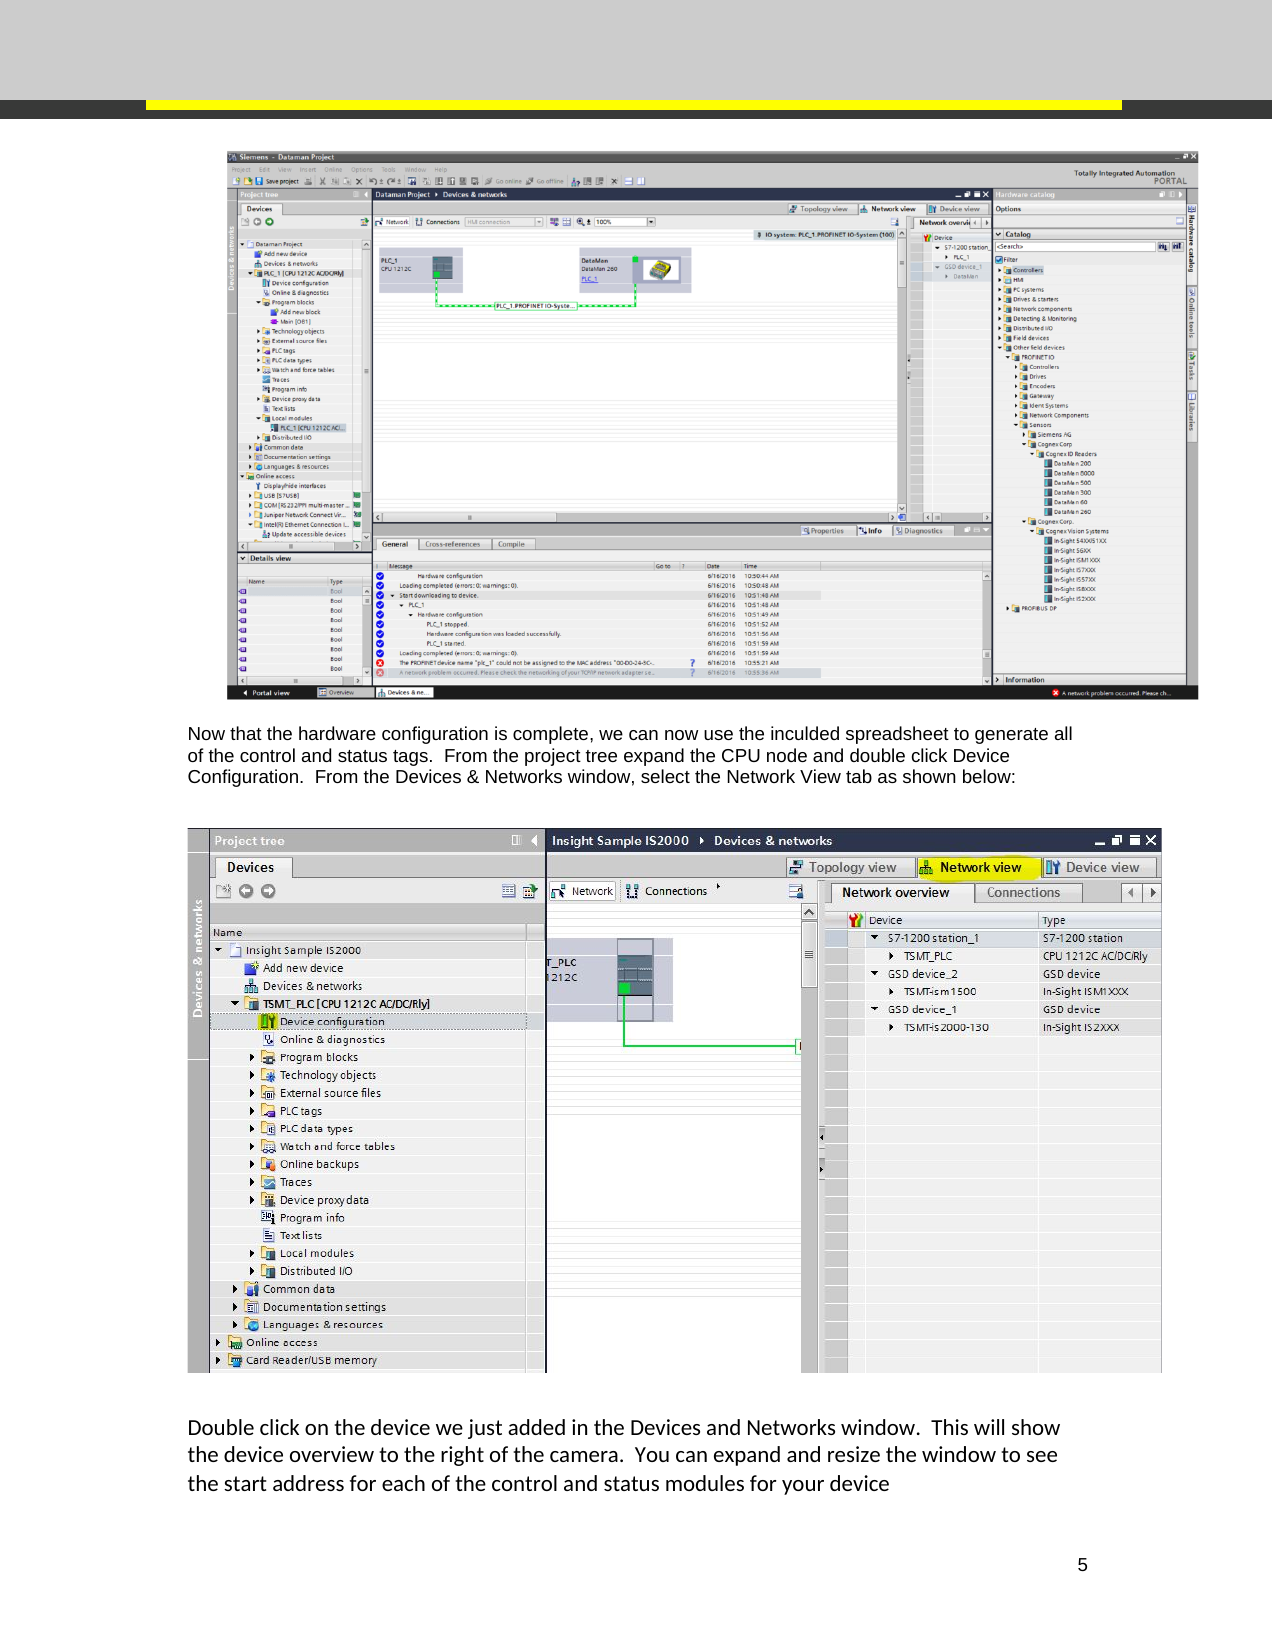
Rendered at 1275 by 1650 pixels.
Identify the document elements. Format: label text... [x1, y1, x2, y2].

list Now that the hardware configuration is complete, we can now use the inculded spreadsheet to generate all of the control and status tags. From the project tree expand the CPU node and double click Device Configuration. From the Devices & Networks window, select the Network View tab as shown below: [187, 723, 1087, 788]
picture [225, 150, 1200, 702]
text Double click on the device we just added in the Devices and Networks window. This will show the device overview to the right of the camera. You can expand and resize the window to see the start address for each of the control and status modules for your device [187, 1413, 1087, 1497]
picture [187, 828, 1162, 1373]
